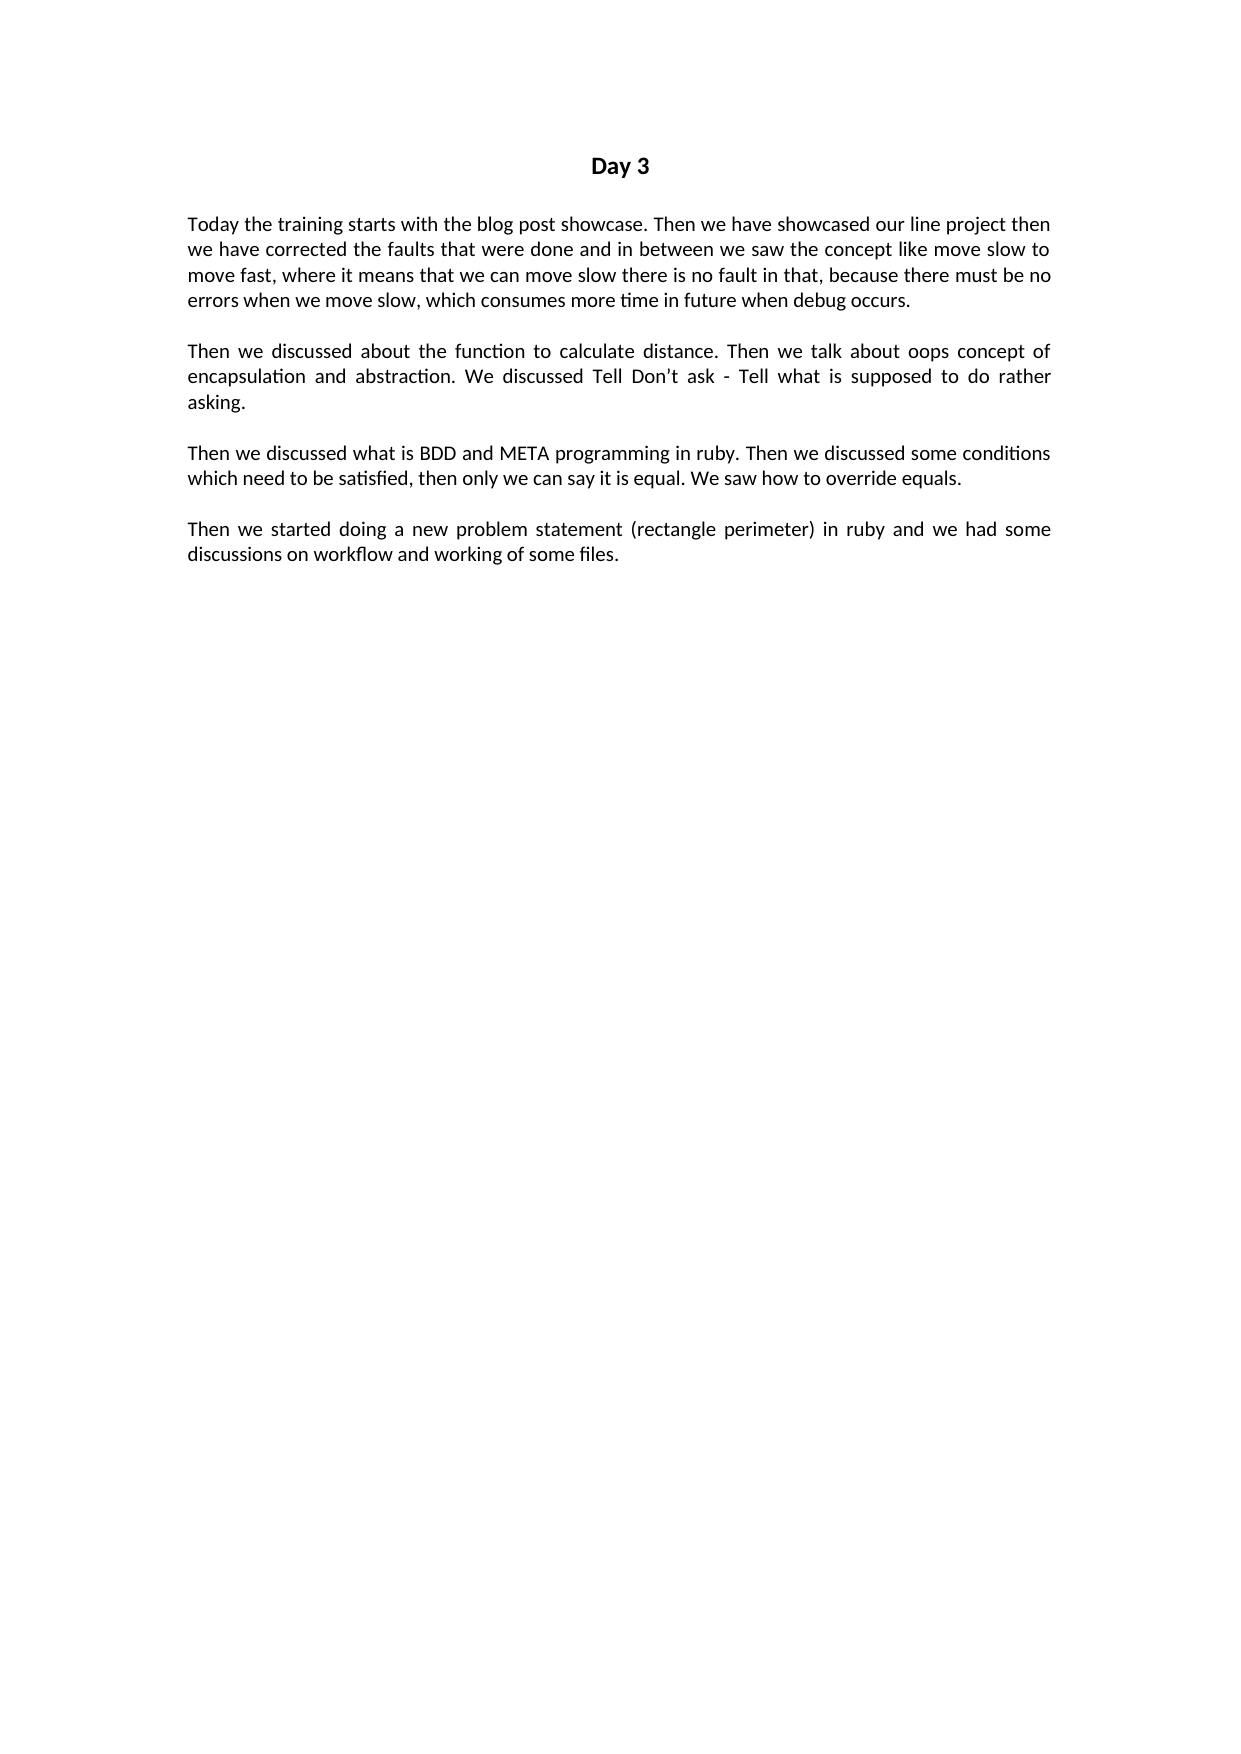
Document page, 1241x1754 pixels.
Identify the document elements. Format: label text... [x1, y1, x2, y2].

text Today the training starts with the blog post showcase. Then we have showcased our line project then we have corrected the faults that were done and in between we saw the concept like move slow to move fast, where it means that we can move slow there is no fault in that, because there must be no errors when we move slow, which consumes more time in future when debug occurs. [187, 211, 1053, 313]
text Day 3 [187, 150, 1053, 181]
text Then we discussed about the function to calculate distance. Then we talk about oops concept of encapsulation and abstraction. We discussed Tell Don’t ask - Tell what is supposed to do rather asking. [187, 338, 1053, 414]
text Then we started doing a new problem statement (rectangle perimeter) in ruby and we had some discussions on workflow and working of some files. [187, 516, 1053, 567]
text Then we discussed what is BDD and META programming in ruby. Then we discussed some conditions which need to be satisfied, then only we can say it is equal. We saw how to override equals. [187, 440, 1053, 491]
